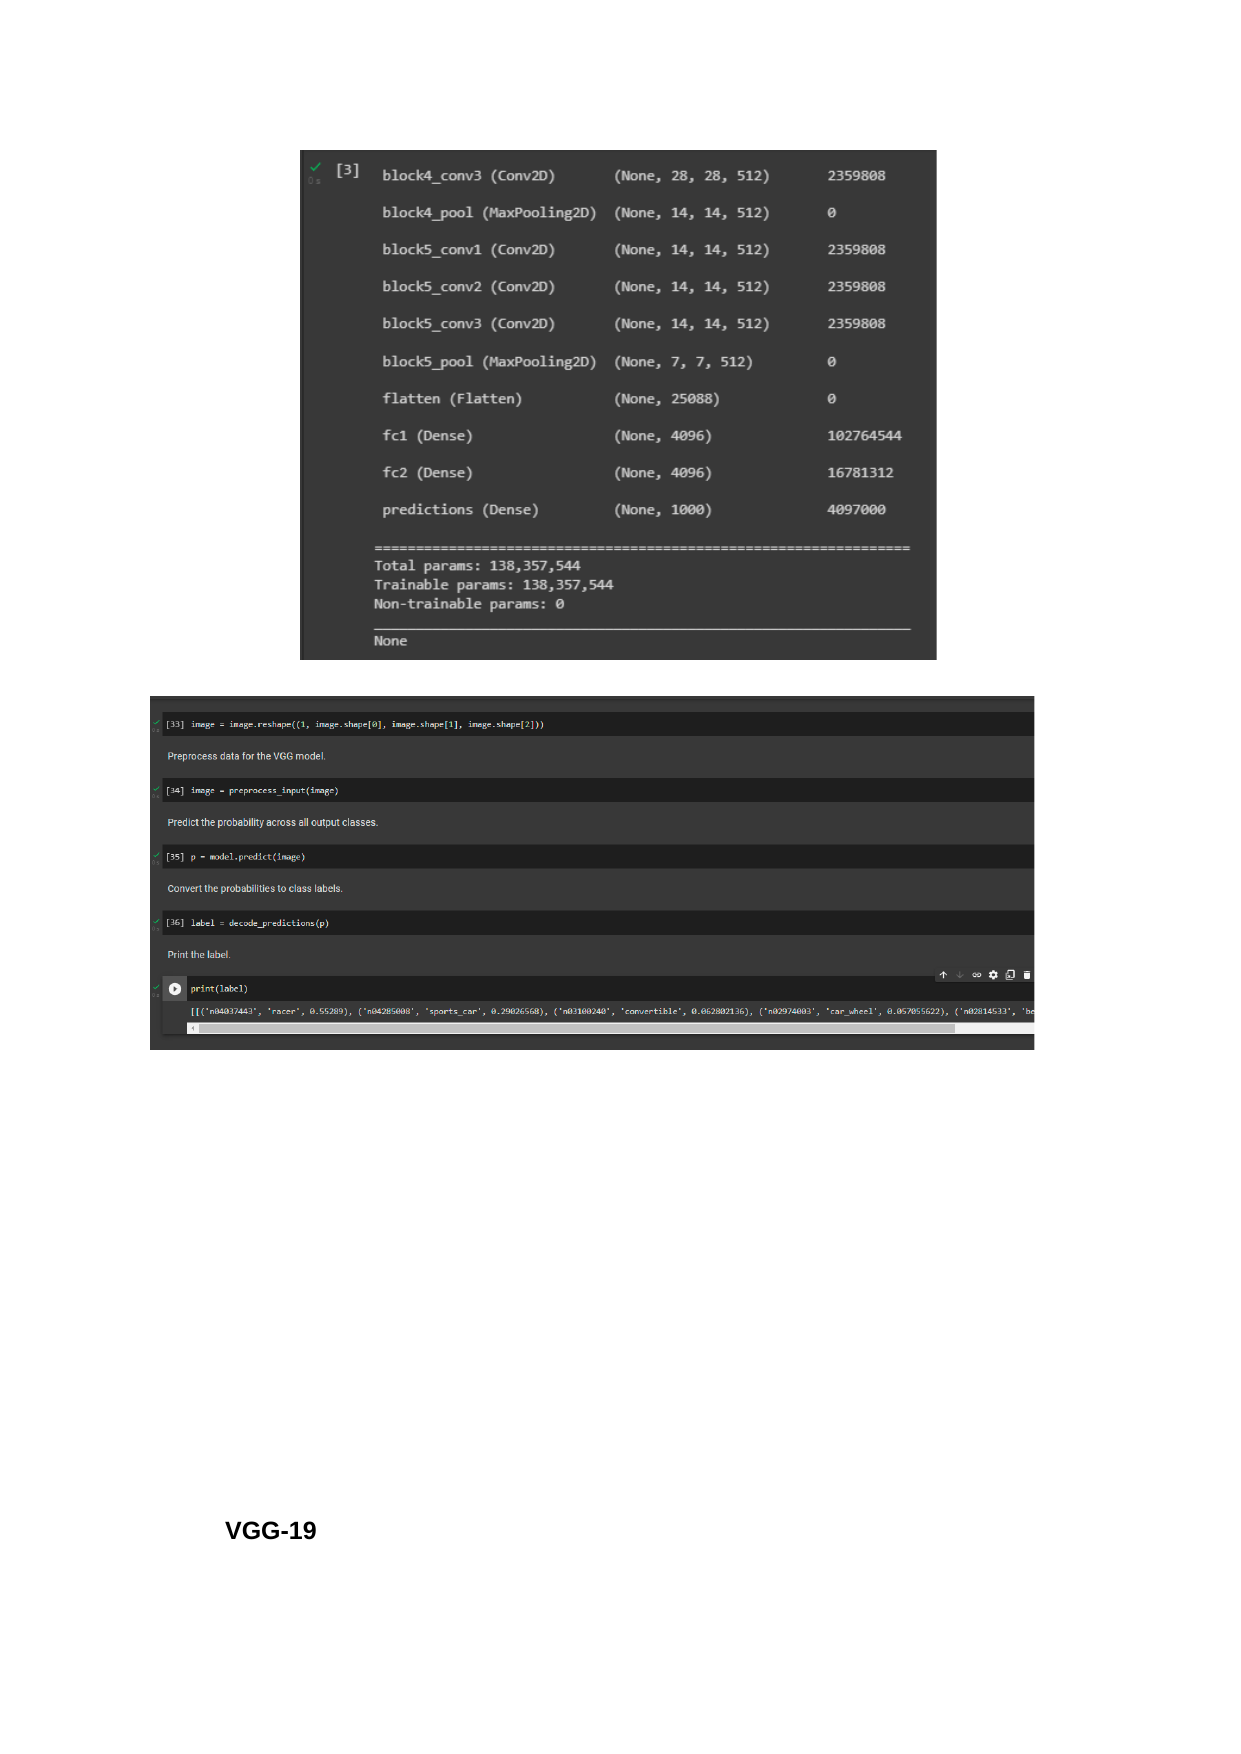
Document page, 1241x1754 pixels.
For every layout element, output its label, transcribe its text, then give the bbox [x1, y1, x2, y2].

picture [150, 696, 1035, 1050]
text VGG-19 [150, 1516, 1090, 1545]
picture [300, 150, 937, 660]
